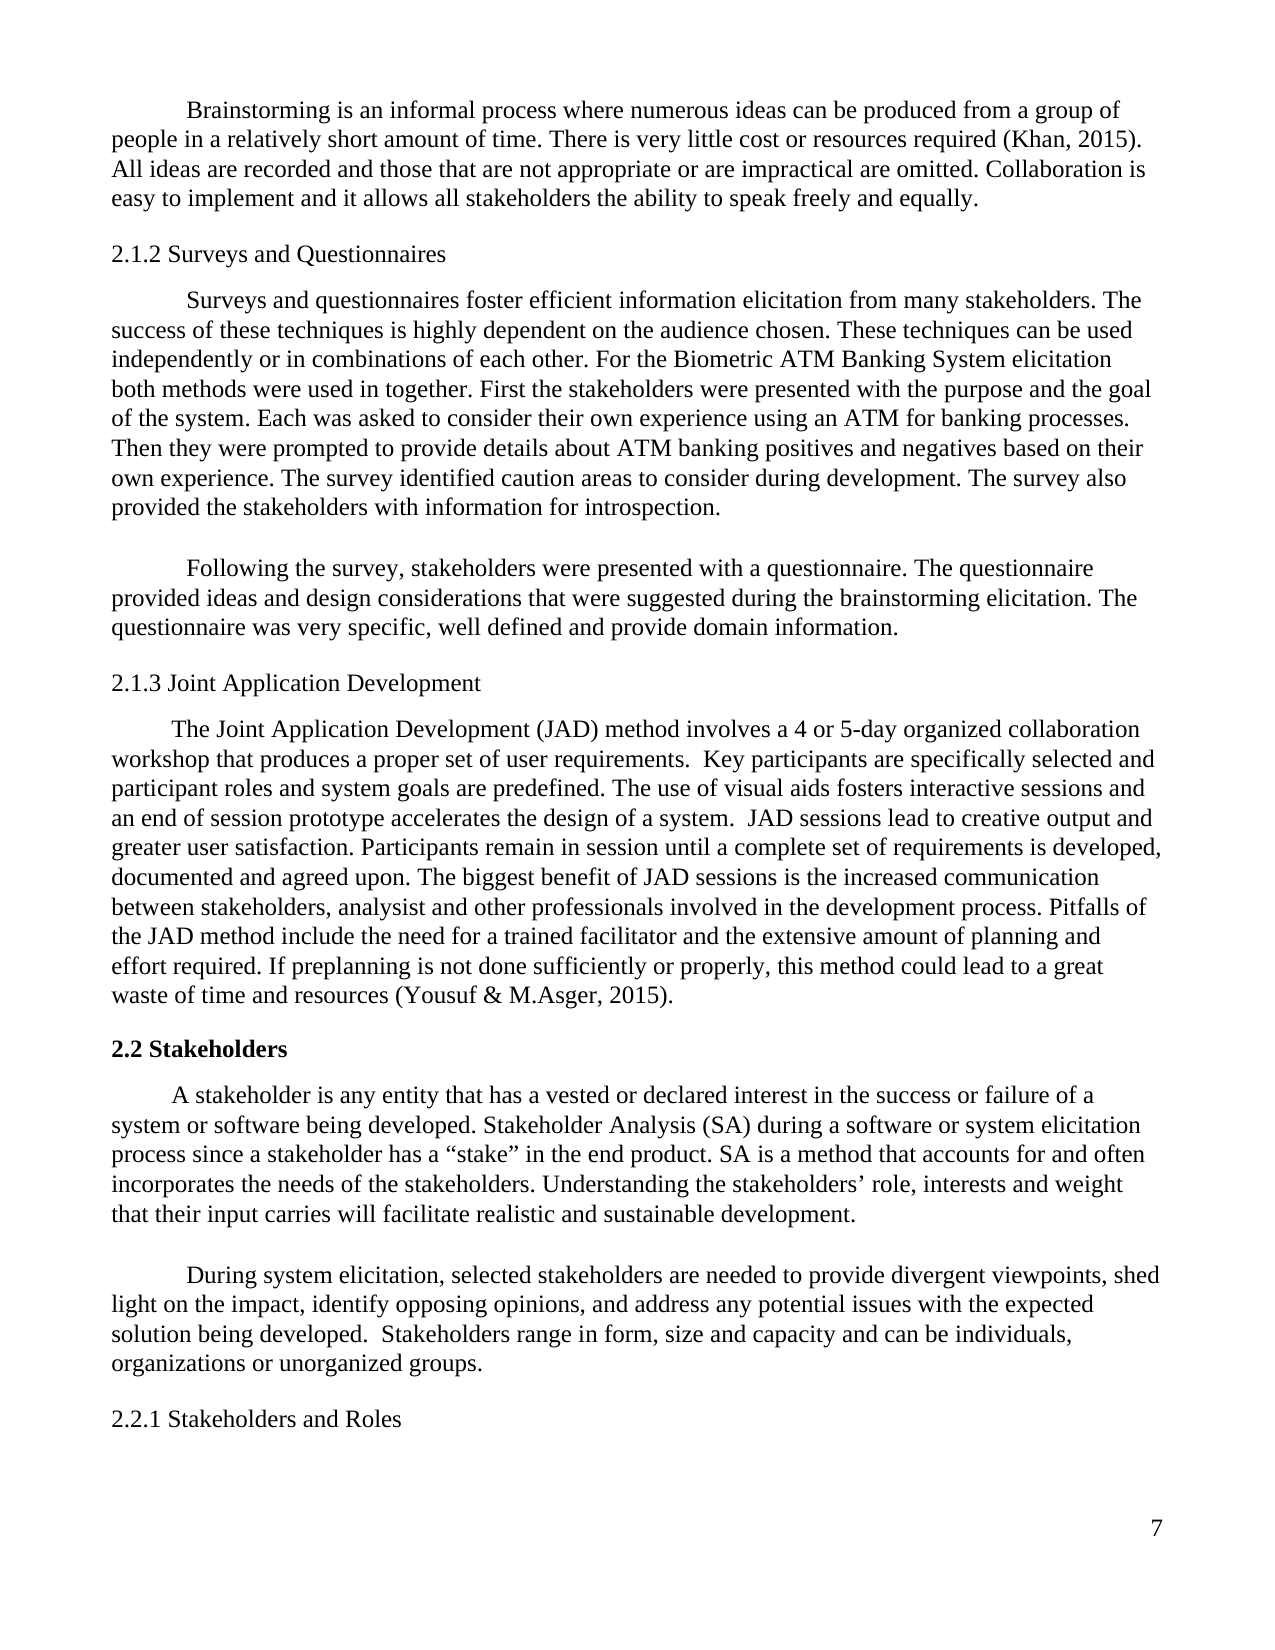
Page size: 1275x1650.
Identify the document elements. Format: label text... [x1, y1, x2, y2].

text Surveys and questionnaires foster efficient information elicitation from many stakeholders. The success of these techniques is highly dependent on the audience chosen. These techniques can be used independently or in combinations of each other. For the Biometric ATM Banking System elicitation both methods were used in together. First the stakeholders were presented with the purpose and the goal of the system. Each was asked to consider their own experience using an ATM for banking processes. Then they were prompted to provide details about ATM banking positives and negatives based on their own experience. The survey identified caution areas to consider during development. The survey also provided the stakeholders with information for introspection. [111, 285, 1162, 521]
text Brainstorming is an informal process where numerous ideas can be produced from a group of people in a relatively short amount of time. There is very little cost or resources required (Khan, 2015). All ideas are recorded and those that are not appropriate or are impractical are omitted. Collaboration is easy to implement and it allows all stakeholders the ability to speak freely and equally. [111, 95, 1162, 212]
text 2.1.3 Joint Application Development [111, 668, 1162, 697]
text 2.1.2 Surveys and Questionnaires [111, 239, 1162, 268]
subtitle 2.2 Stakeholders [111, 1034, 1212, 1063]
text 2.2.1 Stakeholders and Roles [111, 1404, 1162, 1433]
text The Joint Application Development (JAD) method involves a 4 or 5-day organized collaboration workshop that produces a proper set of user requirements. Key participants are specifically selected and participant roles and system goals are predefined. The use of visual aids fosters interactive sessions and an end of session prototype accelerates the design of a system. JAD sessions lead to creative output and greater user satisfaction. Participants remain in session until a complete set of requirements is developed, documented and agreed upon. The biggest benefit of JAD sessions is the increased communication between stakeholders, analysist and other professionals involved in the development process. Pitfalls of the JAD method include the need for a trained facilitator and the extensive amount of planning and effort required. If preplanning is not done sufficiently or properly, this method could lead to a great waste of time and resources (Yousuf & M.Asger, 2015). [111, 714, 1162, 1009]
text A stakeholder is any entity that has a vested or declared interest in the success or failure of a system or software being developed. Stakeholder Analysis (SA) during a software or system elicitation process since a stakeholder has a “stake” in the end product. SA is a method that accounts for and often incorporates the needs of the stakeholders. Understanding the stakeholders’ role, interests and weight that their input carries will facilitate realistic and sustainable development. [111, 1080, 1162, 1227]
text Following the survey, stakeholders were presented with a questionnaire. The questionnaire provided ideas and design considerations that were suggested during the brainstorming elicitation. The questionnaire was very specific, well defined and provide domain information. [111, 553, 1162, 641]
text During system elicitation, selected stakeholders are needed to provide divergent viewpoints, shed light on the impact, identify opposing opinions, and address any potential issues with the expected solution being developed. Stakeholders range in form, size and capacity and can be individuals, organizations or unorganized groups. [111, 1260, 1162, 1377]
